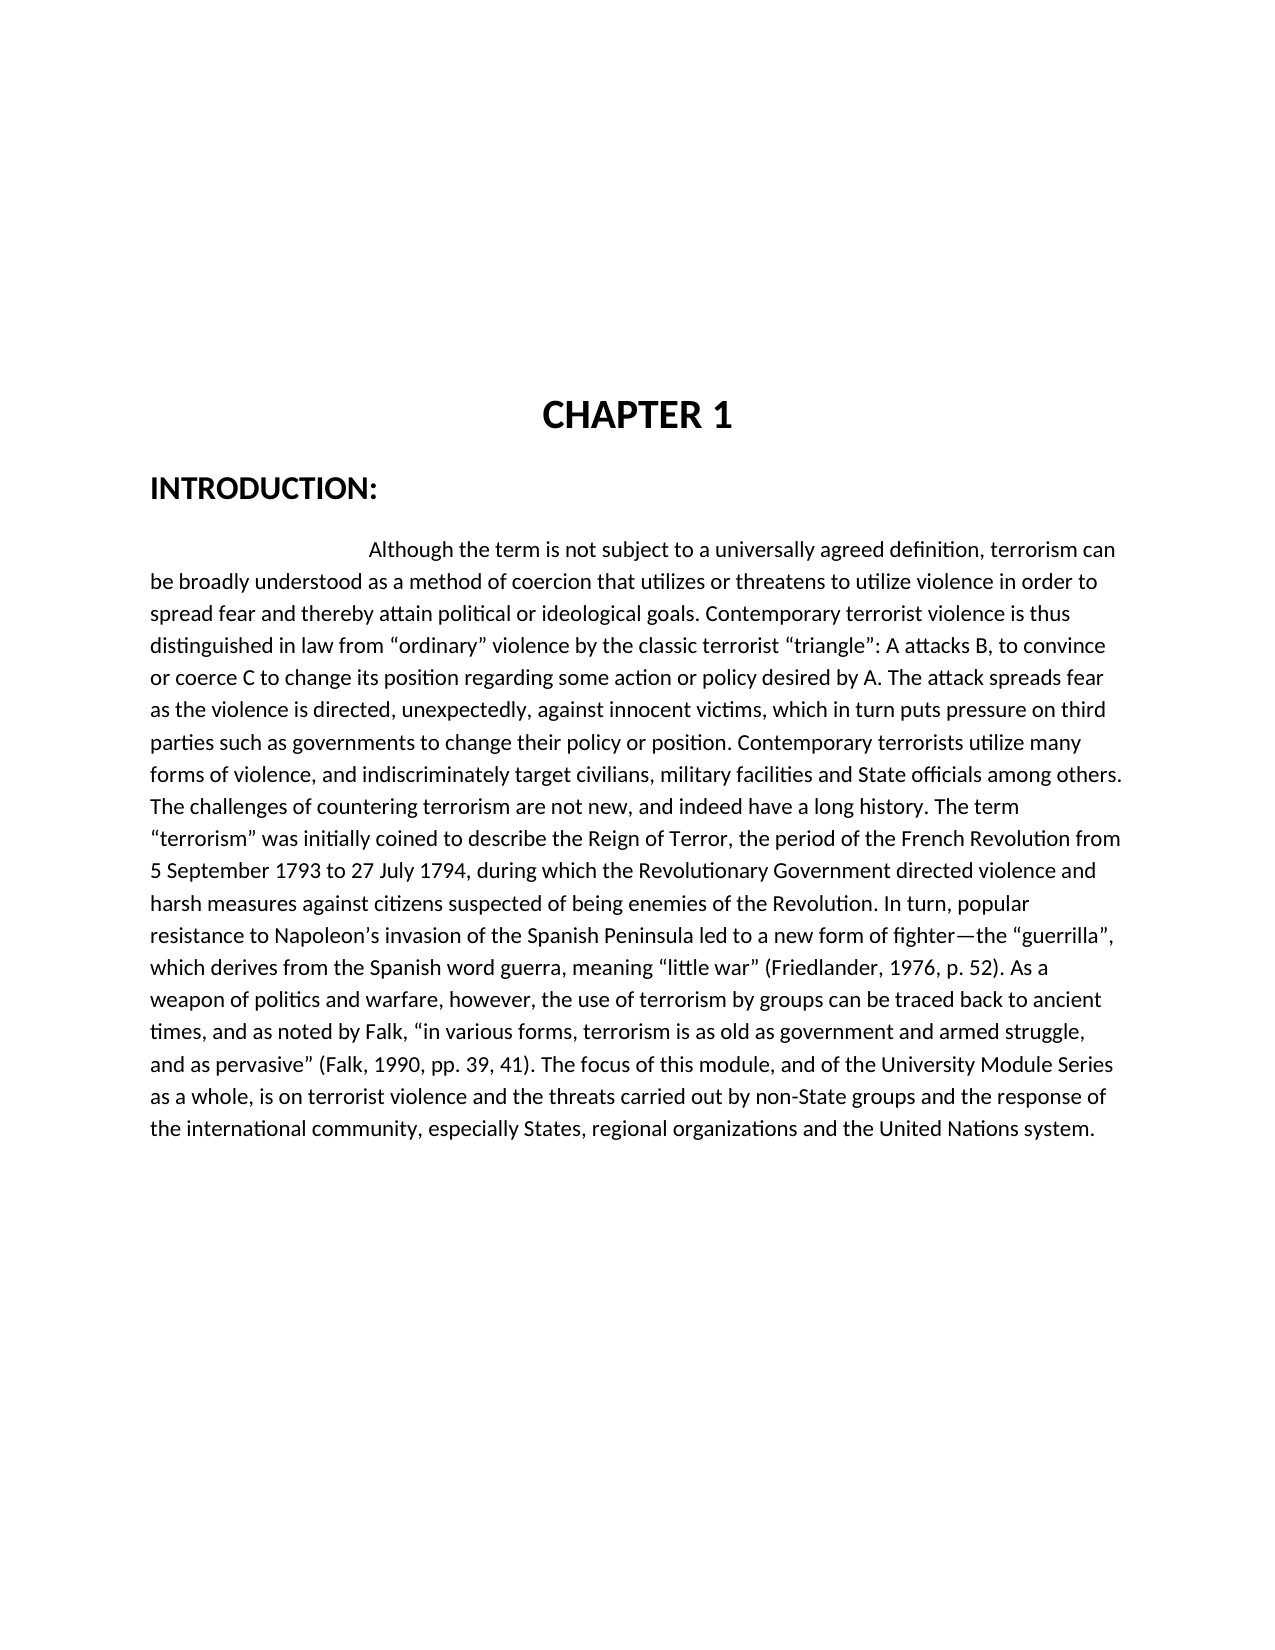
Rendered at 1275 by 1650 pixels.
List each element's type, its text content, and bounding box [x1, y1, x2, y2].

text INTRODUCTION: [150, 467, 1125, 508]
text Although the term is not subject to a universally agreed definition, terrorism can be broadly understood as a method of coercion that utilizes or threatens to utilize violence in order to spread fear and thereby attain political or ideological goals. Contemporary terrorist violence is thus distinguished in law from “ordinary” violence by the classic terrorist “triangle”: A attacks B, to convince or coerce C to change its position regarding some action or policy desired by A. The attack spreads fear as the violence is directed, unexpectedly, against innocent victims, which in turn puts pressure on third parties such as governments to change their policy or position. Contemporary terrorists utilize many forms of violence, and indiscriminately target civilians, military facilities and State officials among others. The challenges of countering terrorism are not new, and indeed have a long history. The term “terrorism” was initially coined to describe the Reign of Terror, the period of the French Revolution from 5 September 1793 to 27 July 1794, during which the Revolutionary Government directed violence and harsh measures against citizens suspected of being enemies of the Revolution. In turn, popular resistance to Napoleon’s invasion of the Spanish Peninsula led to a new form of fighter—the “guerrilla”, which derives from the Spanish word guerra, meaning “little war” (Friedlander, 1976, p. 52). As a weapon of politics and warfare, however, the use of terrorism by groups can be traced back to ancient times, and as noted by Falk, “in various forms, terrorism is as old as government and armed struggle, and as pervasive” (Falk, 1990, pp. 39, 41). The focus of this module, and of the University Module Series as a whole, is on terrorist violence and the threats carried out by non-State groups and the response of the international community, especially States, regional organizations and the United Nations system. [150, 535, 1125, 1142]
text CHAPTER 1 [150, 388, 1125, 439]
